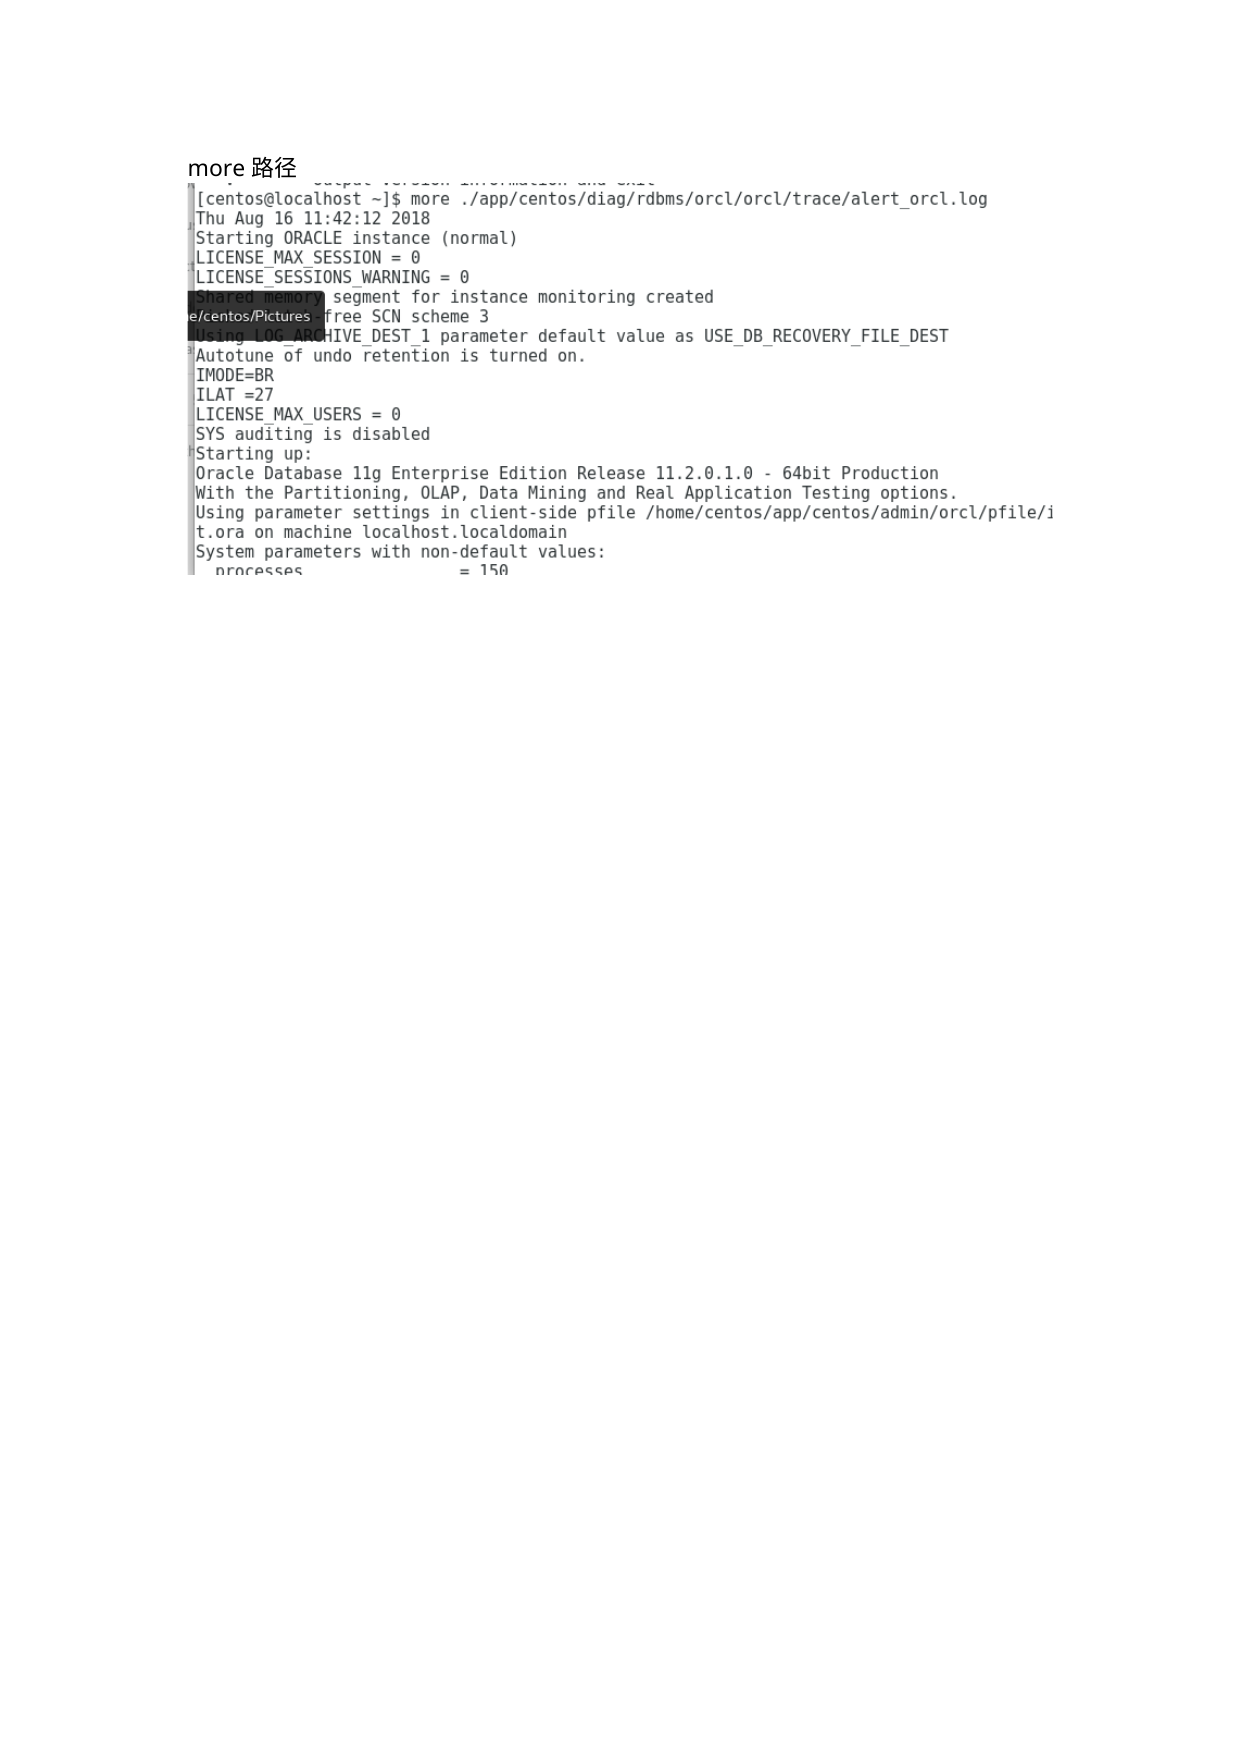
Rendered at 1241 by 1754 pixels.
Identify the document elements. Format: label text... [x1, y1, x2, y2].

text more 路径 [187, 150, 1053, 183]
picture [187, 183, 1053, 575]
